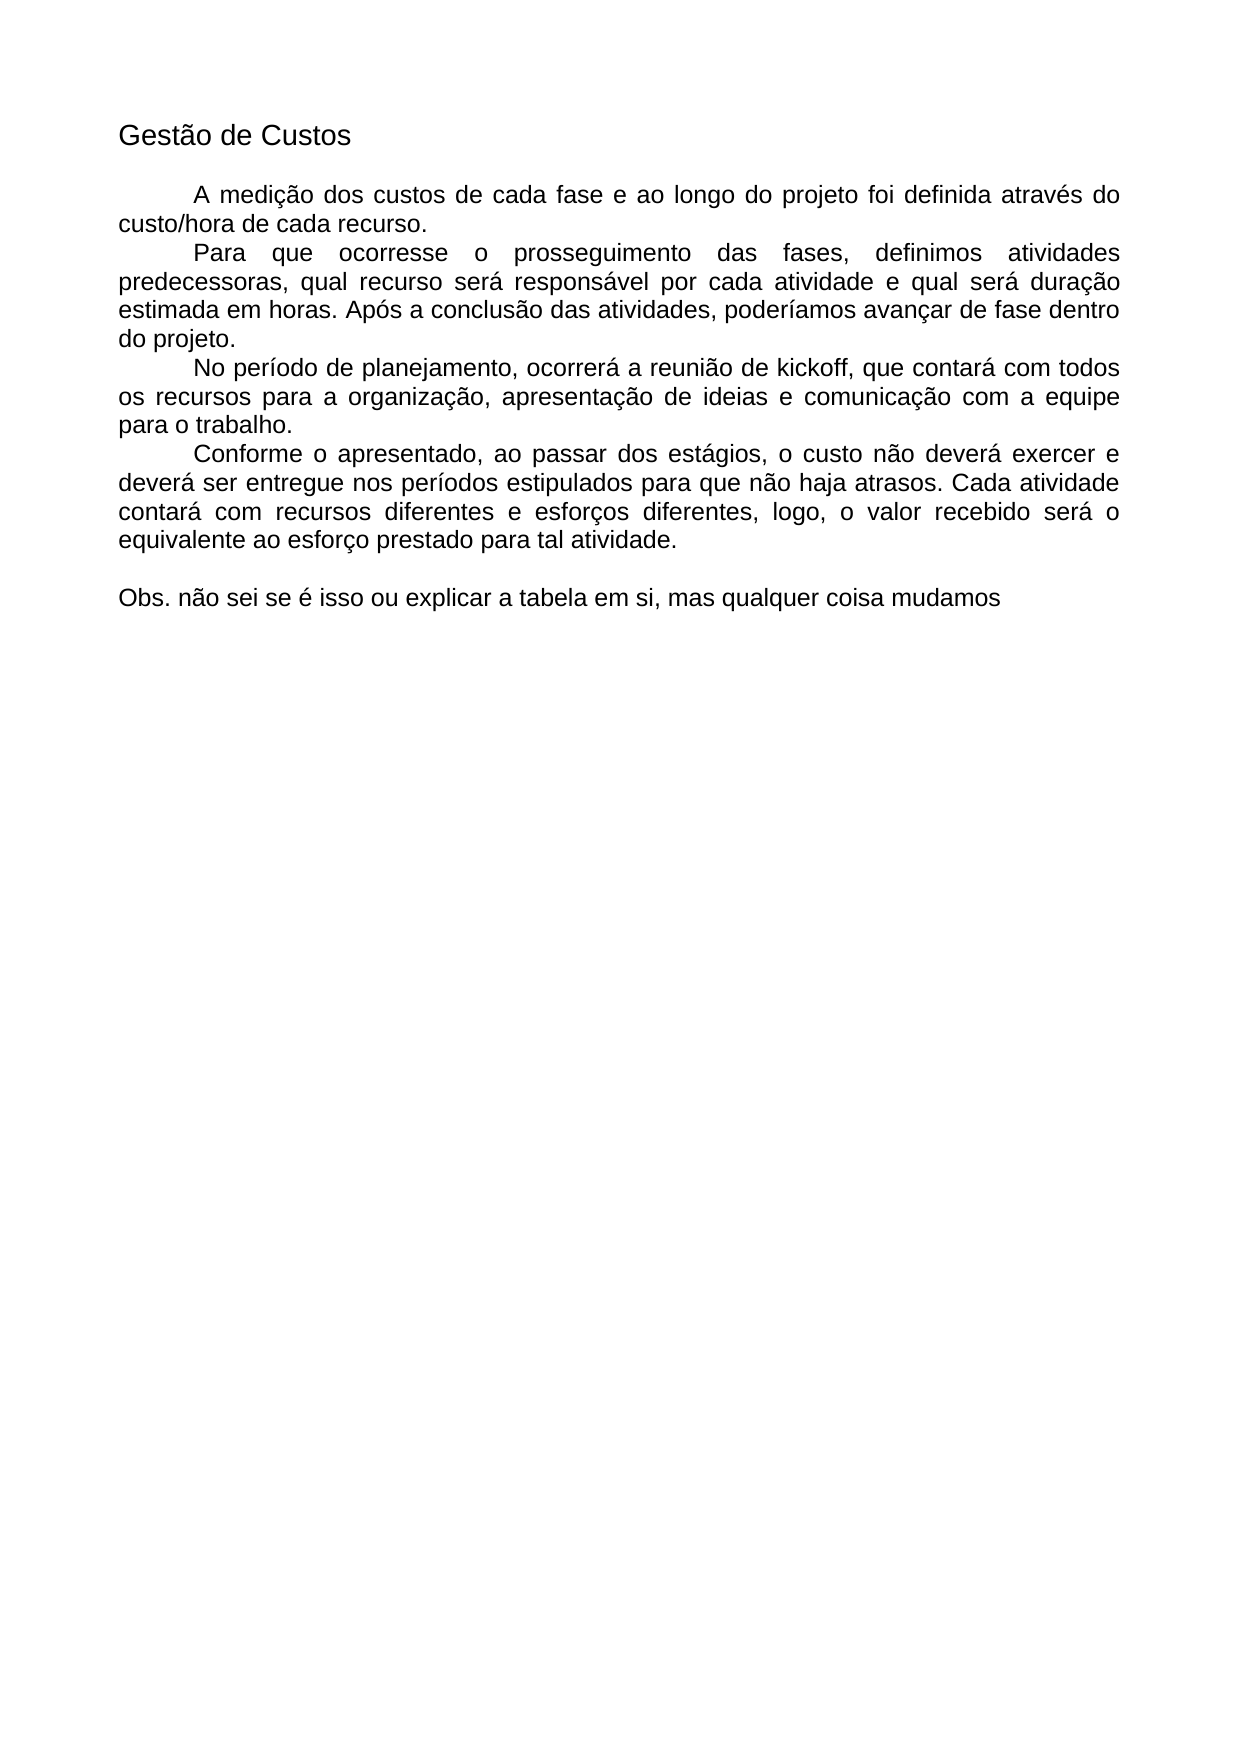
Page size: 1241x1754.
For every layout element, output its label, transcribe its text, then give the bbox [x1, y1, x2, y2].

text Gestão de Custos [118, 118, 1122, 152]
text No período de planejamento, ocorrerá a reunião de kickoff, que contará com todos os recursos para a organização, apresentação de ideias e comunicação com a equipe para o trabalho. [118, 353, 1122, 439]
text Para que ocorresse o prosseguimento das fases, definimos atividades predecessoras, qual recurso será responsável por cada atividade e qual será duração estimada em horas. Após a conclusão das atividades, poderíamos avançar de fase dentro do projeto. [118, 238, 1122, 353]
text A medição dos custos de cada fase e ao longo do projeto foi definida através do custo/hora de cada recurso. [118, 180, 1122, 238]
text Conforme o apresentado, ao passar dos estágios, o custo não deverá exercer e deverá ser entregue nos períodos estipulados para que não haja atrasos. Cada atividade contará com recursos diferentes e esforços diferentes, logo, o valor recebido será o equivalente ao esforço prestado para tal atividade. [118, 439, 1122, 554]
text Obs. não sei se é isso ou explicar a tabela em si, mas qualquer coisa mudamos [118, 583, 1122, 612]
